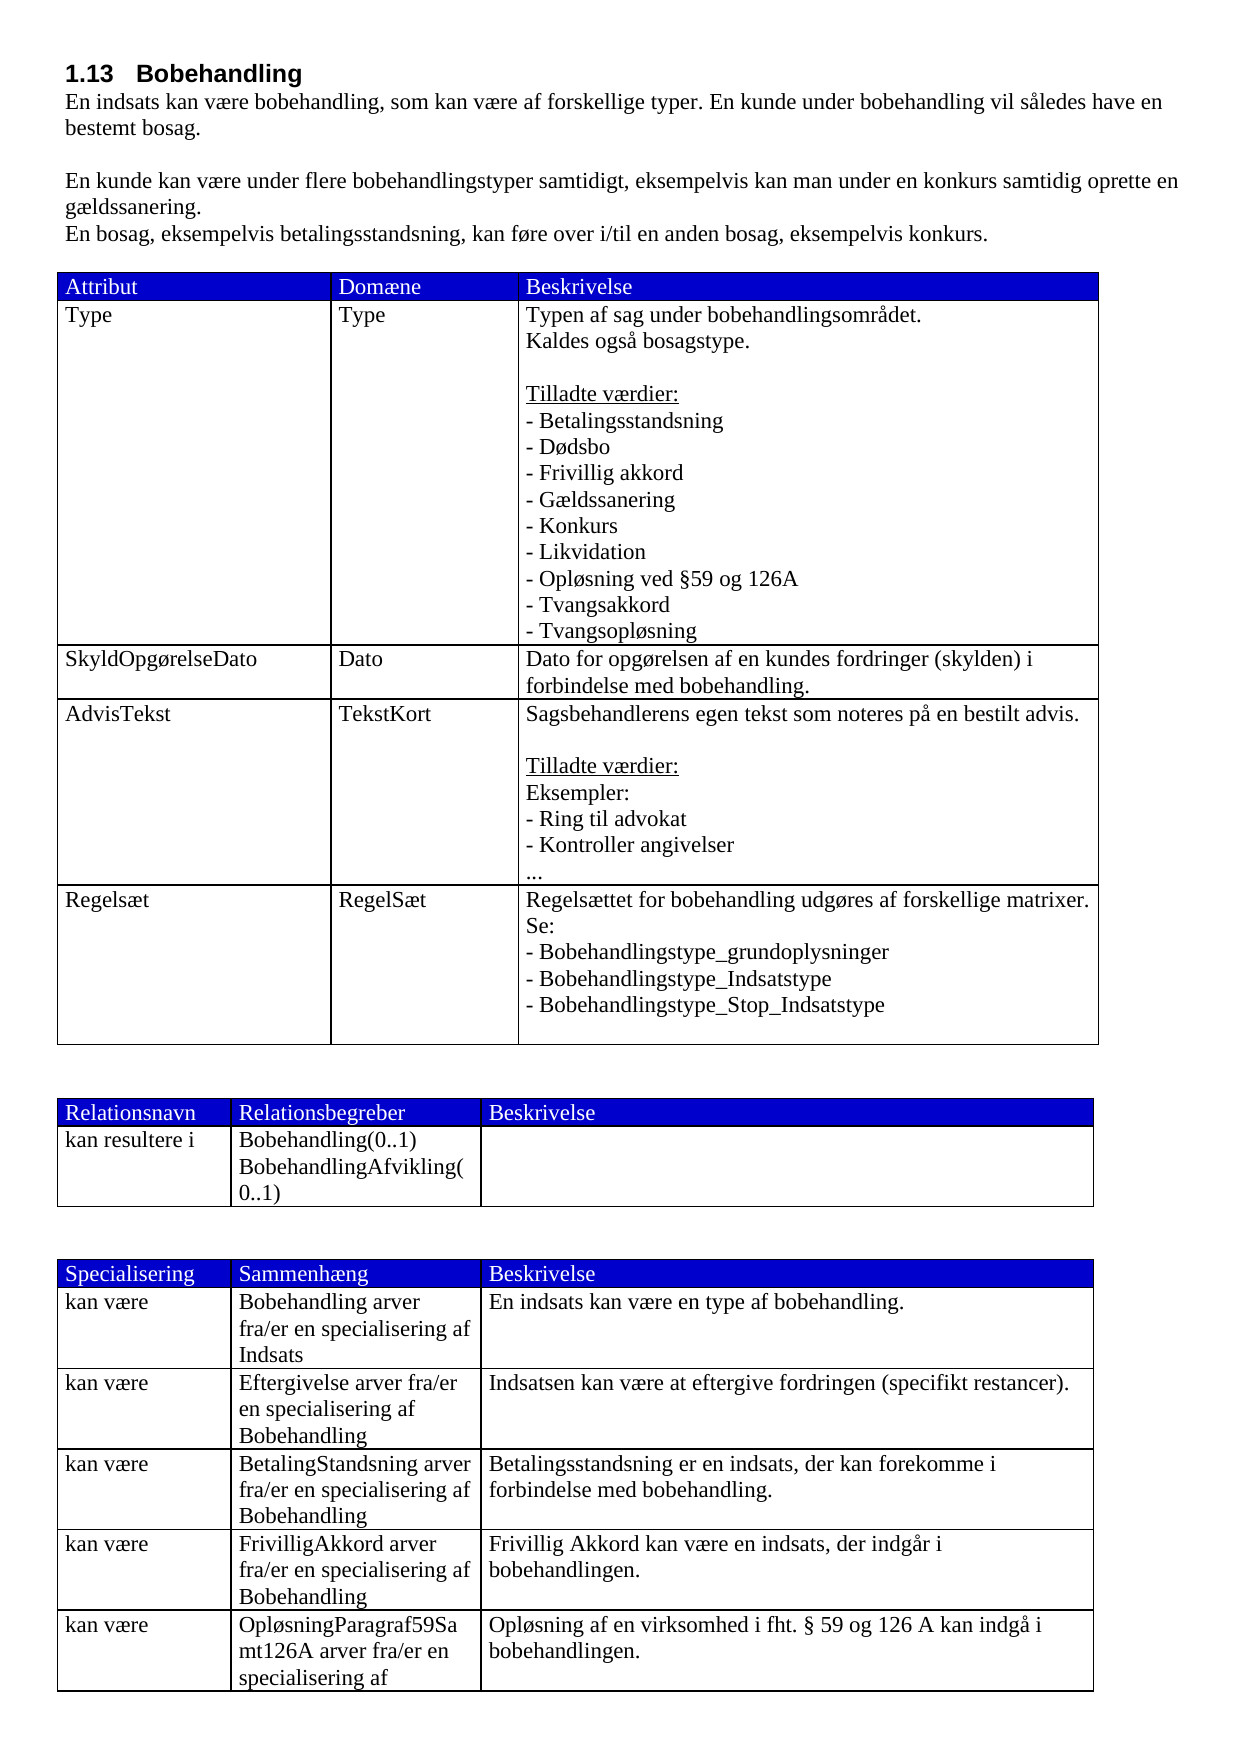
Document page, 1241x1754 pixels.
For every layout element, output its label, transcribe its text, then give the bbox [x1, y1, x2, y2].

table_cell Regelsættet for bobehandling udgøres af forskellige matrixer. Se: - Bobehandlingstype_grundoplysninger - Bobehandlingstype_Indsatstype - Bobehandlingstype_Stop_Indsatstype [519, 886, 1098, 1044]
table_cell kan resultere i [58, 1127, 230, 1206]
table_header Beskrivelse [482, 1260, 1093, 1287]
table_cell En indsats kan være en type af bobehandling. [482, 1288, 1093, 1367]
table_header Relationsbegreber [232, 1099, 480, 1125]
table_header Relationsnavn [58, 1099, 230, 1125]
table_cell Bobehandling(0..1) BobehandlingAfvikling(0..1) [232, 1127, 480, 1206]
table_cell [232, 1611, 480, 1690]
text En indsats kan være bobehandling, som kan være af forskellige typer. En kunde under bobehandling vil således have en bestemt bosag. [65, 88, 1181, 141]
table_cell kan være [58, 1450, 230, 1529]
table_cell Dato [332, 646, 518, 698]
table_cell BetalingStandsning arver fra/er en specialisering af Bobehandling [232, 1450, 480, 1529]
table_cell Type [58, 301, 330, 644]
table_cell Dato for opgørelsen af en kundes fordringer (skylden) i forbindelse med bobehandling. [519, 646, 1098, 698]
table_cell Typen af sag under bobehandlingsområdet. Kaldes også bosagstype. Tilladte værdier: - Betalingsstandsning - Dødsbo - Frivillig akkord - Gældssanering - Konkurs - Likvidation - Opløsning ved §59 og 126A - Tvangsakkord - Tvangsopløsning [519, 301, 1098, 644]
table_header Domæne [332, 273, 518, 300]
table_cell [482, 1611, 1093, 1690]
table_cell RegelSæt [332, 886, 518, 1044]
table_header Beskrivelse [482, 1099, 1093, 1125]
subtitle Bobehandling [65, 59, 1181, 88]
table_cell Indsatsen kan være at eftergive fordringen (specifikt restancer). [482, 1369, 1093, 1448]
table_cell FrivilligAkkord arver fra/er en specialisering af Bobehandling [232, 1530, 480, 1609]
table_cell Betalingsstandsning er en indsats, der kan forekomme i forbindelse med bobehandling. [482, 1450, 1093, 1529]
table_cell Sagsbehandlerens egen tekst som noteres på en bestilt advis. Tilladte værdier: Eksempler: - Ring til advokat - Kontroller angivelser ... [519, 700, 1098, 884]
table_header Attribut [58, 273, 330, 300]
table_cell AdvisTekst [58, 700, 330, 884]
table_cell SkyldOpgørelseDato [58, 646, 330, 698]
table_cell kan være [58, 1288, 230, 1367]
table_cell Bobehandling arver fra/er en specialisering af Indsats [232, 1288, 480, 1367]
text En bosag, eksempelvis betalingsstandsning, kan føre over i/til en anden bosag, eksempelvis konkurs. [65, 219, 1181, 246]
table_header Beskrivelse [519, 273, 1098, 300]
table_cell kan være [58, 1611, 230, 1690]
table_cell kan være [58, 1369, 230, 1448]
table_cell kan være [58, 1530, 230, 1609]
table_cell Type [332, 301, 518, 644]
table_header Specialisering [58, 1260, 230, 1287]
table_header Sammenhæng [232, 1260, 480, 1287]
table_cell [482, 1127, 1093, 1206]
table_cell Regelsæt [58, 886, 330, 1044]
table_cell Frivillig Akkord kan være en indsats, der indgår i bobehandlingen. [482, 1530, 1093, 1609]
text En kunde kan være under flere bobehandlingstyper samtidigt, eksempelvis kan man under en konkurs samtidig oprette en gældssanering. [65, 167, 1181, 219]
table_cell TekstKort [332, 700, 518, 884]
table_cell Eftergivelse arver fra/er en specialisering af Bobehandling [232, 1369, 480, 1448]
